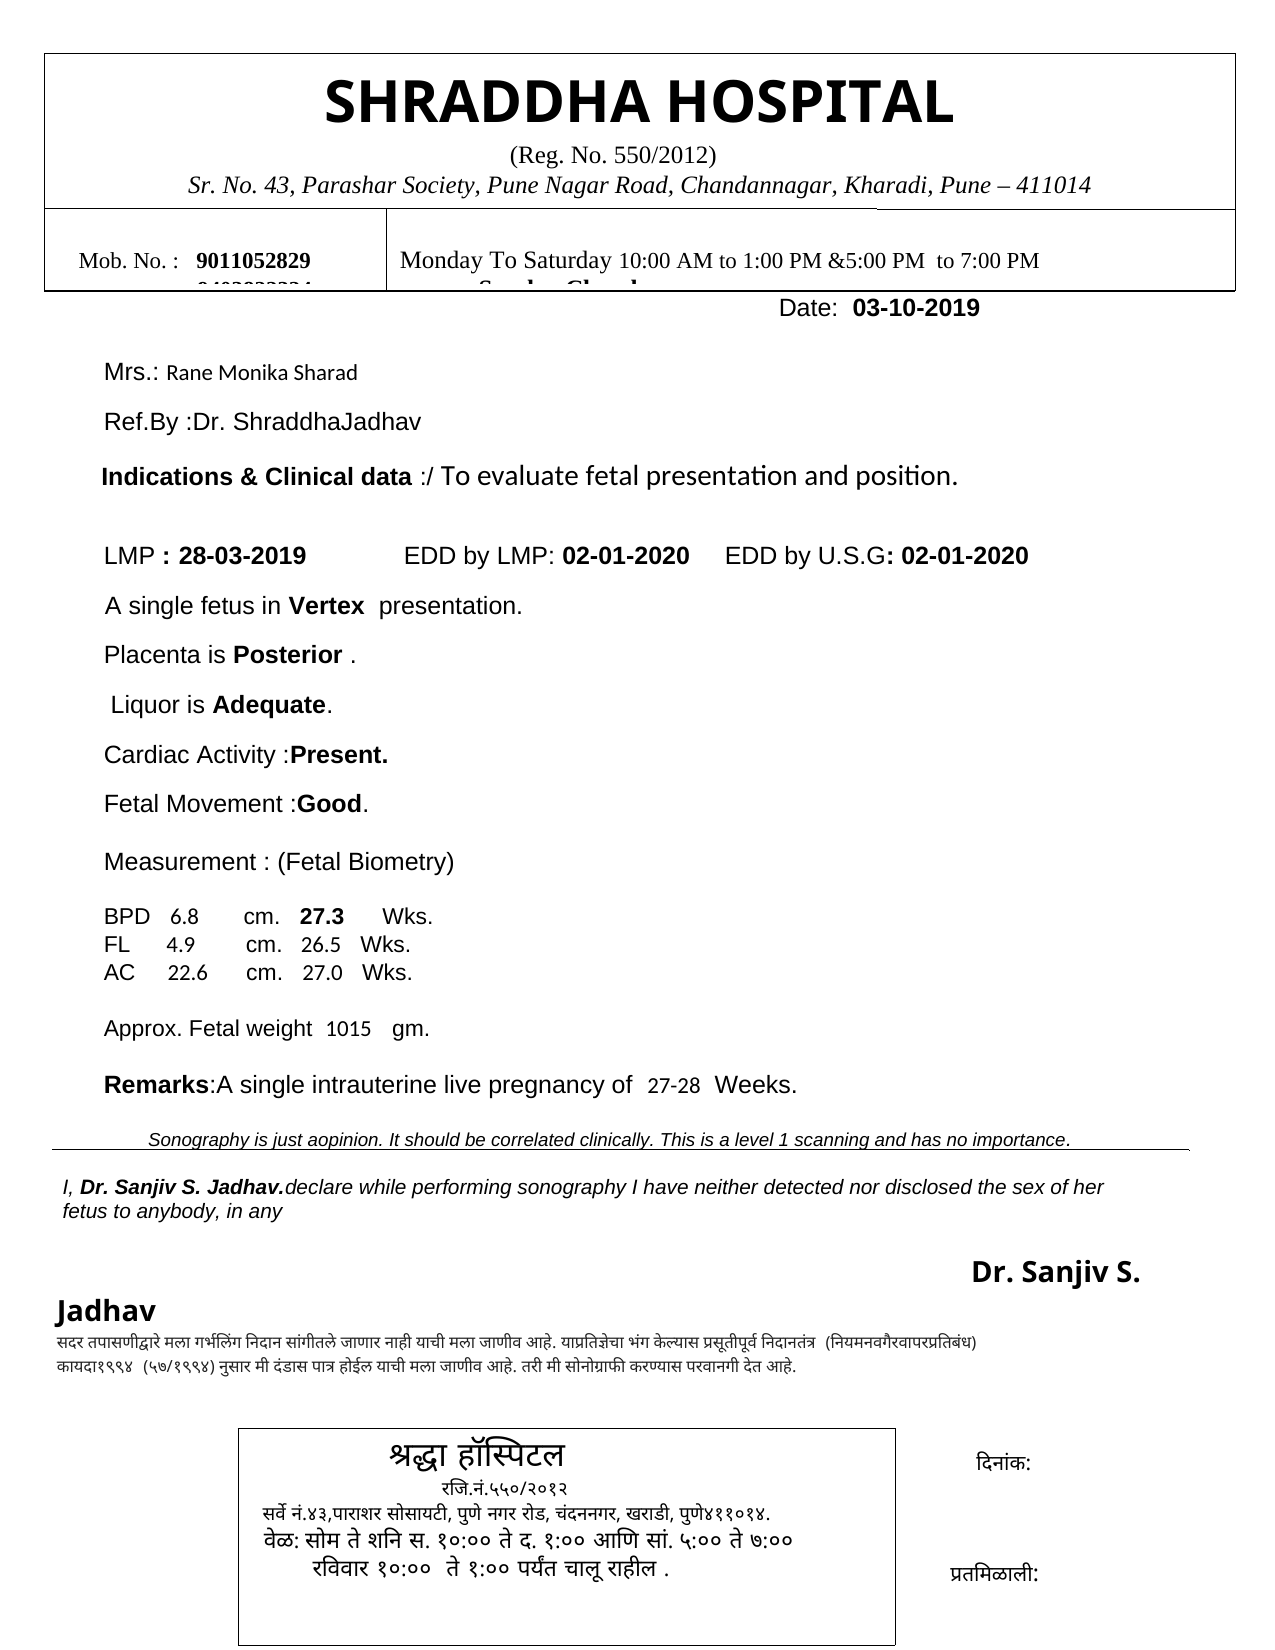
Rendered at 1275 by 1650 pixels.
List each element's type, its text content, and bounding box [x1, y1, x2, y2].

text Sonography is just aopinion. It should be correlated clinically. This is a level 1 scanning and has no importance. [28, 1127, 1228, 1151]
text Measurement : (Fetal Biometry) [10, 847, 1228, 875]
text FL cm. Wks. [28, 930, 1228, 958]
text दिनांक: [896, 1448, 1228, 1476]
text कायदा१९९४ (५७/१९९४) नुसार मी दंडास पात्र होईल याची मला जाणीव आहे. तरी मी सोनोग्राफी करण्यास परवानगी देत आहे. [57, 1355, 1228, 1419]
text Mrs.: [10, 357, 1228, 386]
text Cardiac Activity :. [10, 739, 1228, 768]
text Ref.By :Dr. ShraddhaJadhav [10, 407, 1228, 436]
text Date: [703, 293, 1228, 322]
text LMP : EDD by LMP: EDD by U.S.G: [28, 541, 1228, 570]
text Remarks:A single intrauterine live pregnancy of Weeks. [28, 1070, 1228, 1099]
text fetus to anybody, in any [57, 1199, 1228, 1223]
text Liquor is . [10, 690, 1228, 719]
text Approx. Fetal weight gm. [28, 1014, 1228, 1042]
text Fetal Movement :. [10, 789, 1228, 818]
text AC cm. Wks. [28, 958, 1228, 986]
text प्रतमिळाली: [896, 1557, 1228, 1588]
text BPD cm. 27.3 Wks. [10, 902, 1228, 930]
text I, Dr. Sanjiv S. Jadhav.declare while performing sonography I have neither detected nor disclosed the sex of her [57, 1175, 1228, 1199]
text सदर तपासणीद्वारे मला गर्भलिंग निदान सांगीतले जाणार नाही याची मला जाणीव आहे. याप्रतिज्ञेचा भंग केल्यास प्रसूतीपूर्व निदानतंत्र (नियमनवगैरवापरप्रतिबंध) [57, 1330, 1228, 1355]
text Indications & Clinical data :/ To evaluate fetal presentation and position. [0, 457, 1228, 492]
text Dr. Sanjiv S. Jadhav [57, 1251, 1228, 1330]
text Placenta is . [10, 640, 1228, 669]
text A single fetus in presentation. [28, 591, 1228, 619]
